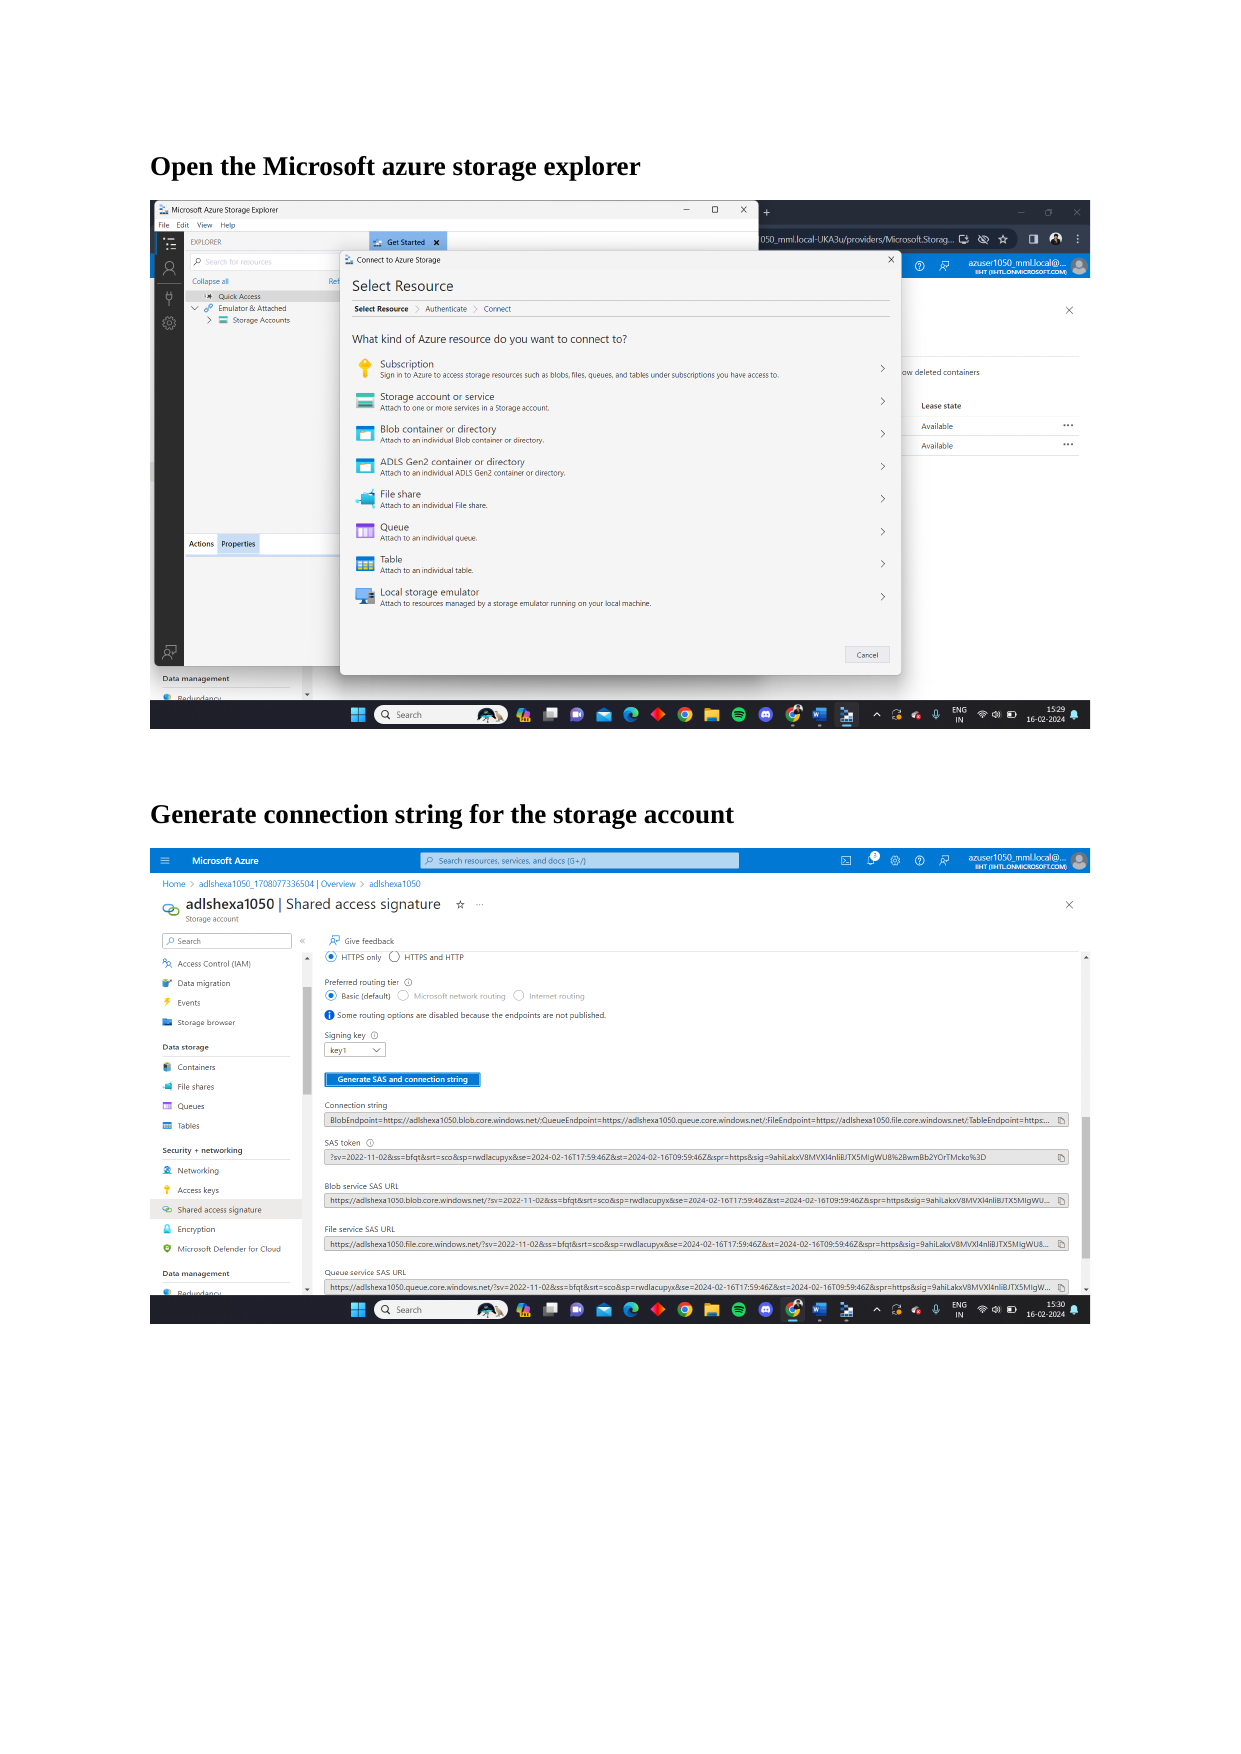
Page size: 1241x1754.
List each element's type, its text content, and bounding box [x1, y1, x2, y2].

picture [150, 200, 1091, 729]
picture [150, 848, 1091, 1324]
text Generate connection string for the storage account [150, 798, 1090, 829]
text Open the Microsoft azure storage explorer [150, 150, 1090, 181]
